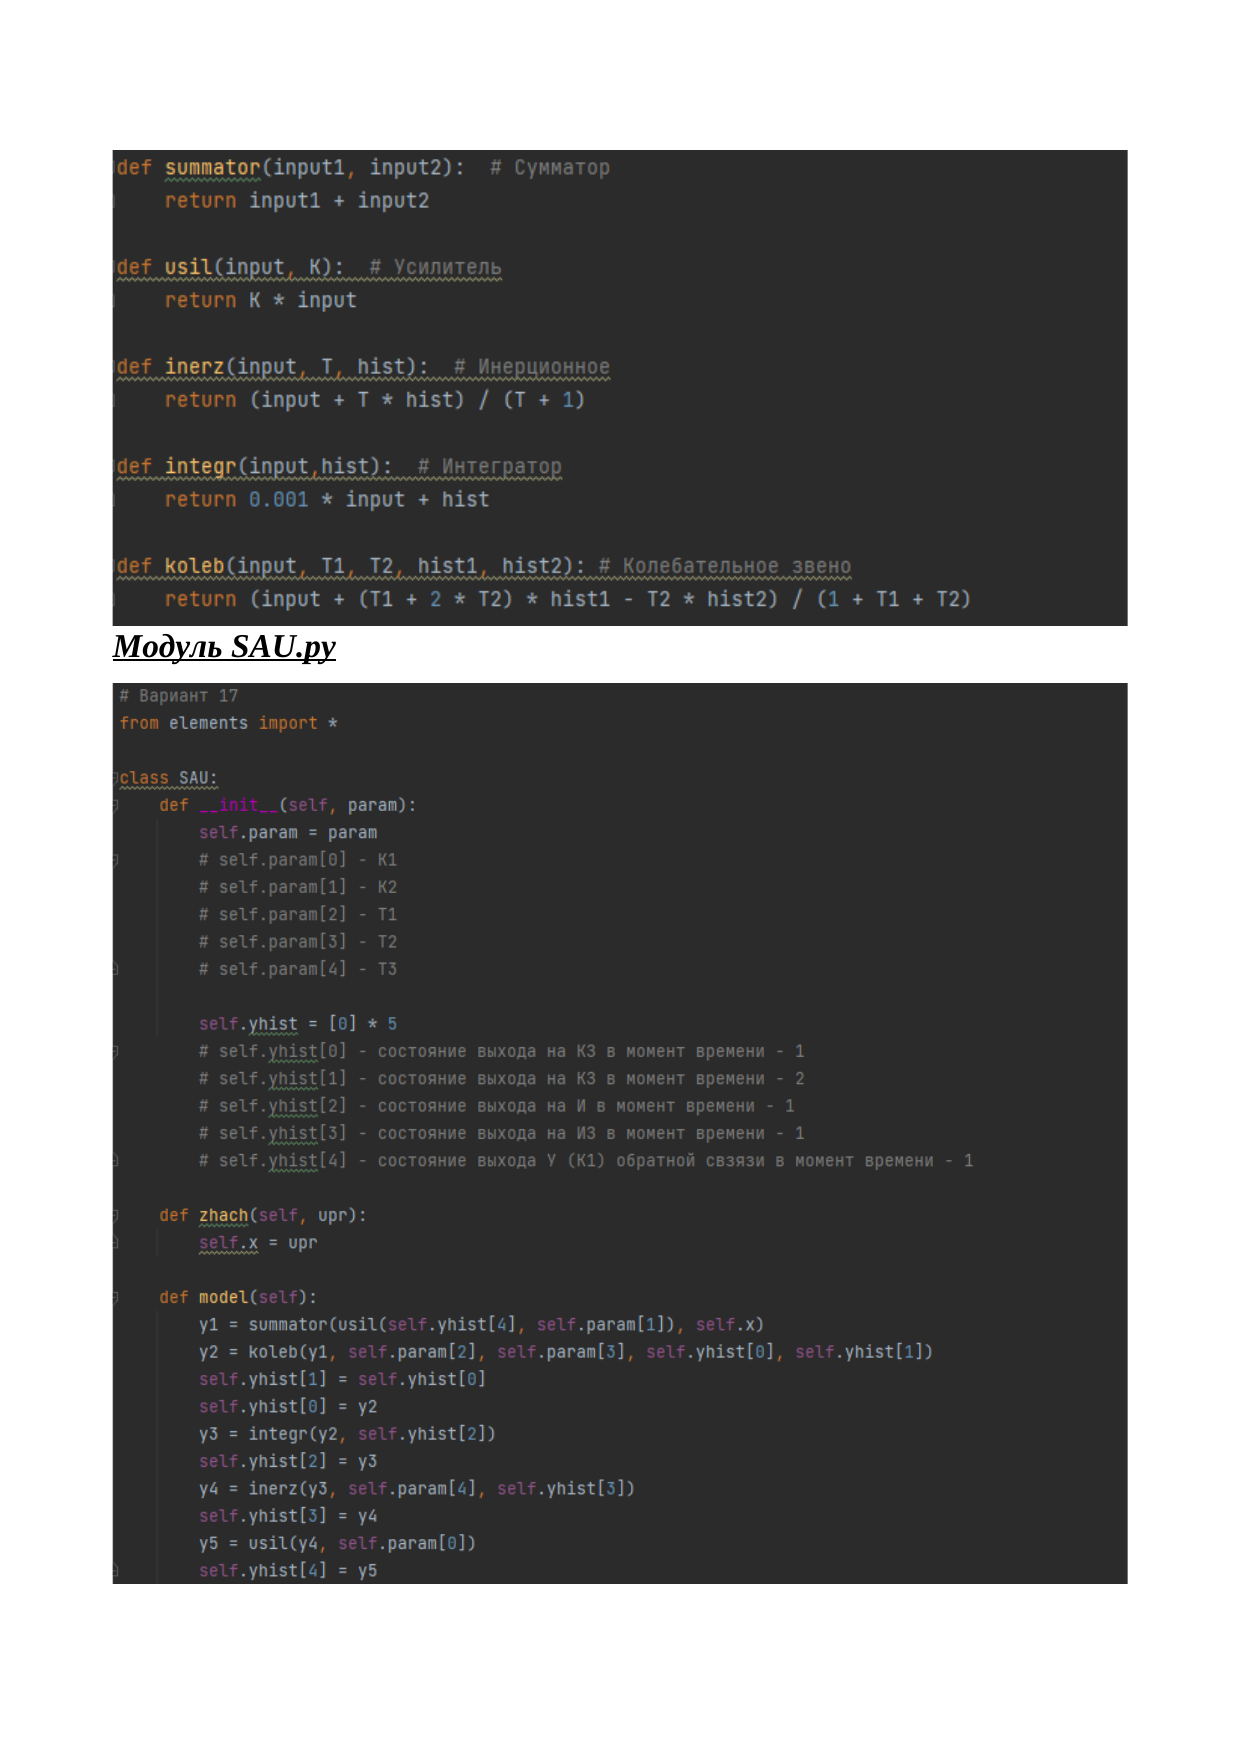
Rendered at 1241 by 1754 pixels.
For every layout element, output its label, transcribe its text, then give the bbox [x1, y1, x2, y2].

picture [112, 150, 1128, 626]
text Модуль SAU.py [112, 626, 1128, 664]
picture [112, 683, 1128, 1584]
